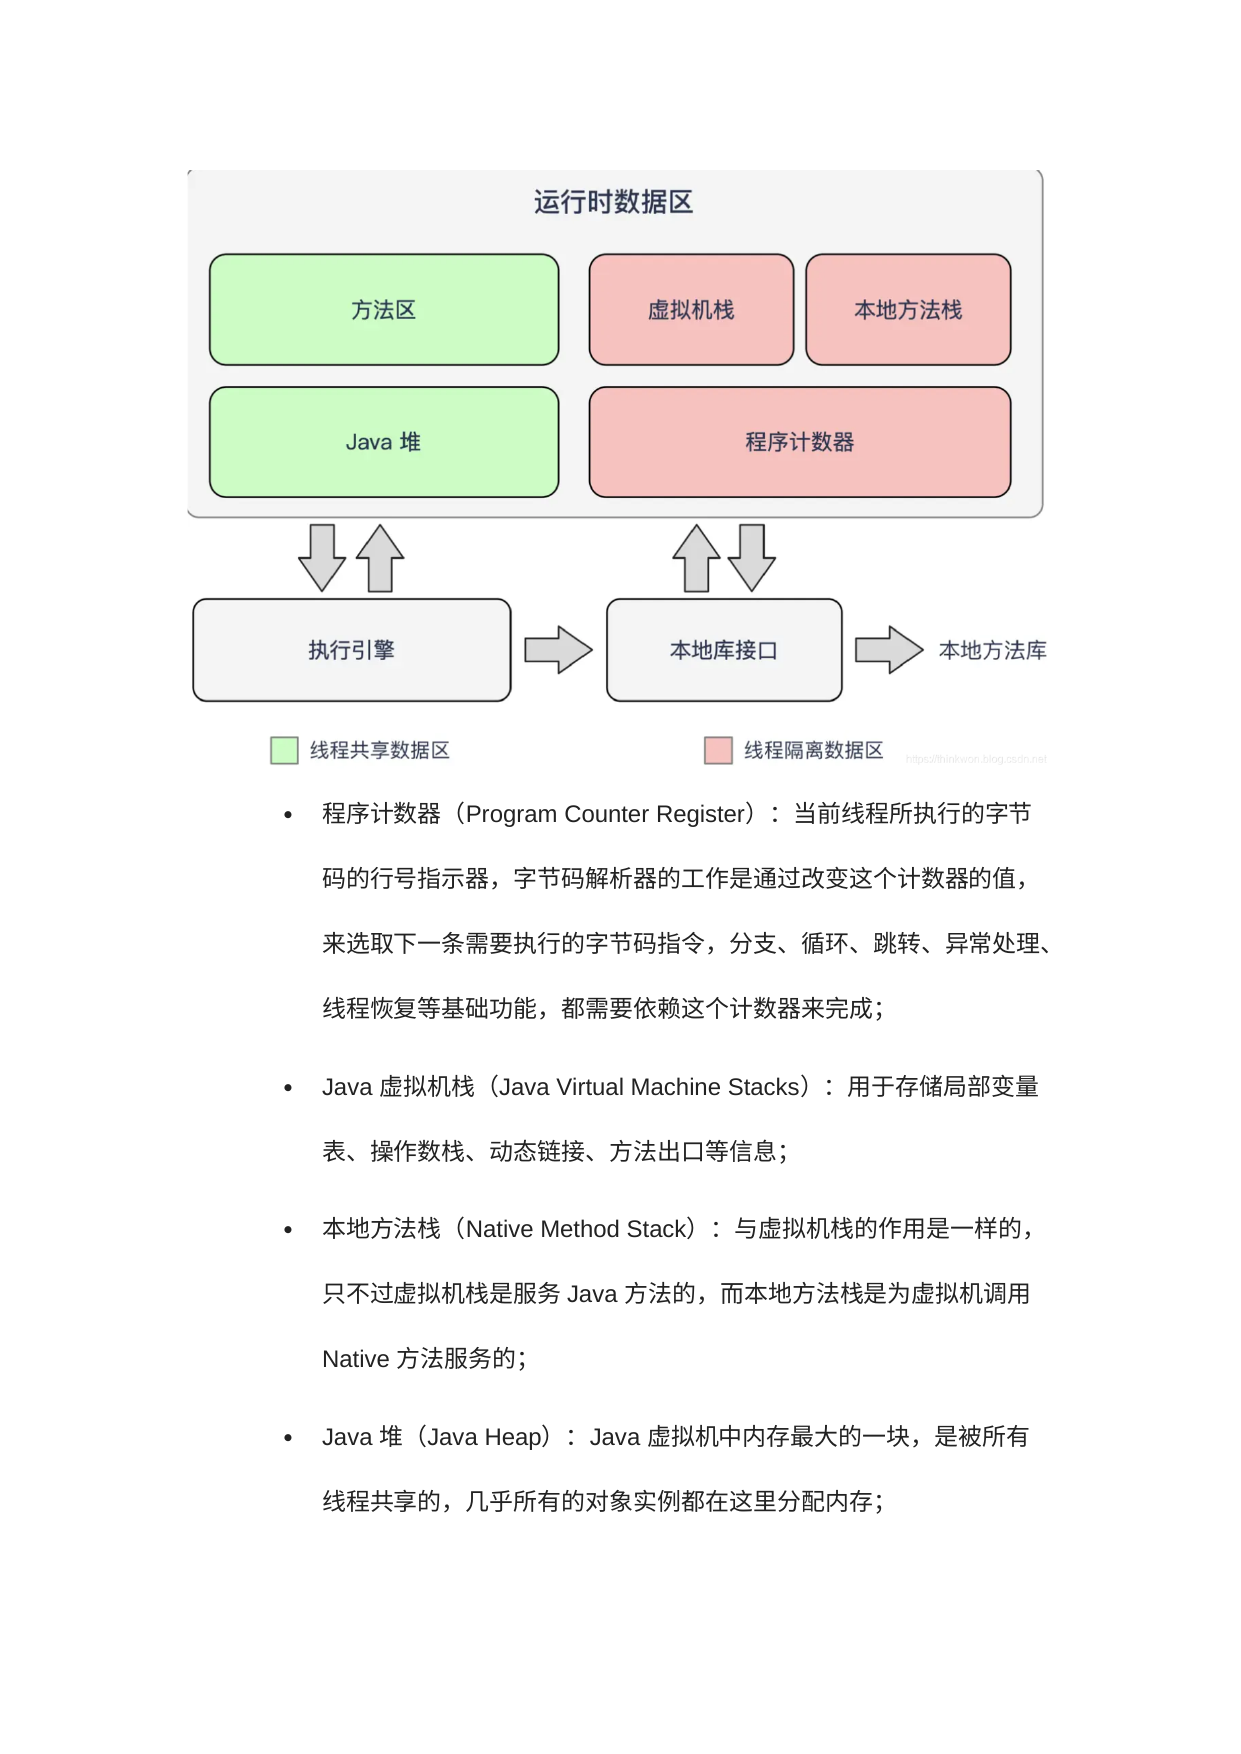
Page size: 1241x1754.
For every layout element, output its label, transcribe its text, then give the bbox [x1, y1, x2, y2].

picture [187, 170, 1053, 771]
list 本地方法栈（Native Method Stack）：与虚拟机栈的作用是一样的，只不过虚拟机栈是服务 Java 方法的，而本地方法栈是为虚拟机调用 Native 方法服务的； [284, 1194, 1053, 1389]
list Java 虚拟机栈（Java Virtual Machine Stacks）：用于存储局部变量表、操作数栈、动态链接、方法出口等信息； [284, 1052, 1053, 1182]
list 程序计数器（Program Counter Register）：当前线程所执行的字节码的行号指示器，字节码解析器的工作是通过改变这个计数器的值，来选取下一条需要执行的字节码指令，分支、循环、跳转、异常处理、线程恢复等基础功能，都需要依赖这个计数器来完成； [284, 779, 1053, 1039]
list Java 堆（Java Heap）：Java 虚拟机中内存最大的一块，是被所有线程共享的，几乎所有的对象实例都在这里分配内存； [284, 1402, 1053, 1532]
